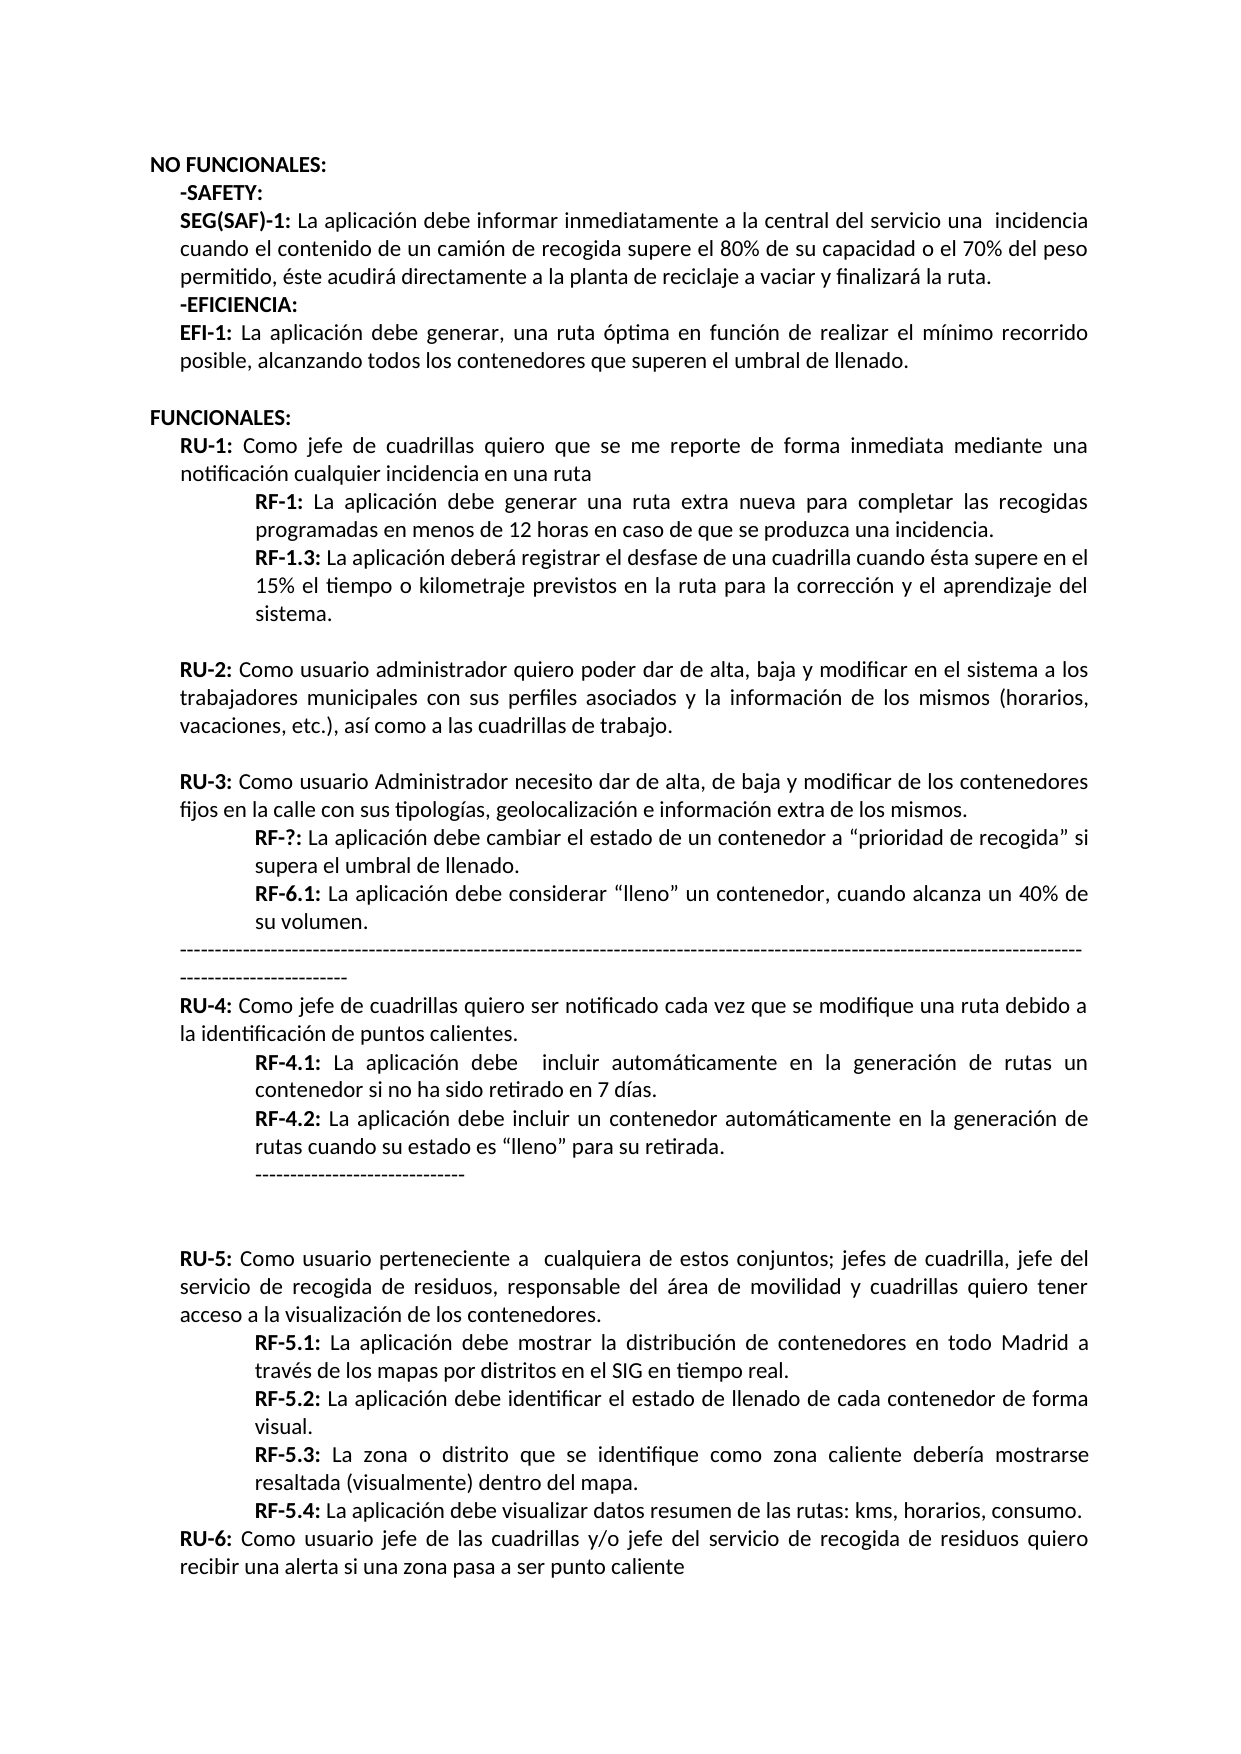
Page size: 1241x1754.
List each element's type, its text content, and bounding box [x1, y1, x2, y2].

text RU-6: Como usuario jefe de las cuadrillas y/o jefe del servicio de recogida de residuos quiero recibir una alerta si una zona pasa a ser punto caliente [179, 1524, 1090, 1580]
text --------------------------------------------------------------------------------------------------------------------------------------------------------- [179, 935, 1090, 991]
text SEG(SAF)-1: La aplicación debe informar inmediatamente a la central del servicio una incidencia cuando el contenido de un camión de recogida supere el 80% de su capacidad o el 70% del peso permitido, éste acudirá directamente a la planta de reciclaje a vaciar y finalizará la ruta. [180, 206, 1090, 290]
text RF-?: La aplicación debe cambiar el estado de un contenedor a “prioridad de recogida” si supera el umbral de llenado. [254, 823, 1090, 879]
text RU-1: Como jefe de cuadrillas quiero que se me reporte de forma inmediata mediante una notificación cualquier incidencia en una ruta [180, 431, 1090, 487]
text RU-2: Como usuario administrador quiero poder dar de alta, baja y modificar en el sistema a los trabajadores municipales con sus perfiles asociados y la información de los mismos (horarios, vacaciones, etc.), así como a las cuadrillas de trabajo. [179, 655, 1090, 739]
text RF-6.1: La aplicación debe considerar “lleno” un contenedor, cuando alcanza un 40% de su volumen. [255, 879, 1090, 935]
text RU-4: Como jefe de cuadrillas quiero ser notificado cada vez que se modifique una ruta debido a la identificación de puntos calientes. [179, 991, 1090, 1047]
text RF-5.1: La aplicación debe mostrar la distribución de contenedores en todo Madrid a través de los mapas por distritos en el SIG en tiempo real. [254, 1328, 1090, 1384]
text RF-5.2: La aplicación debe identificar el estado de llenado de cada contenedor de forma visual. [254, 1384, 1090, 1440]
text RU-3: Como usuario Administrador necesito dar de alta, de baja y modificar de los contenedores fijos en la calle con sus tipologías, geolocalización e información extra de los mismos. [179, 767, 1090, 823]
text RF-1: La aplicación debe generar una ruta extra nueva para completar las recogidas programadas en menos de 12 horas en caso de que se produzca una incidencia. [255, 487, 1090, 543]
text RF-4.1: La aplicación debe incluir automáticamente en la generación de rutas un contenedor si no ha sido retirado en 7 días. [255, 1048, 1090, 1104]
text -SAFETY: [180, 178, 1090, 206]
text RF-5.4: La aplicación debe visualizar datos resumen de las rutas: kms, horarios, consumo. [254, 1496, 1090, 1524]
text NO FUNCIONALES: [150, 150, 1090, 178]
text EFI-1: La aplicación debe generar, una ruta óptima en función de realizar el mínimo recorrido posible, alcanzando todos los contenedores que superen el umbral de llenado. [179, 318, 1090, 374]
text RU-5: Como usuario perteneciente a cualquiera de estos conjuntos; jefes de cuadrilla, jefe del servicio de recogida de residuos, responsable del área de movilidad y cuadrillas quiero tener acceso a la visualización de los contenedores. [179, 1244, 1090, 1328]
text -EFICIENCIA: [180, 291, 1090, 318]
text RF-5.3: La zona o distrito que se identifique como zona caliente debería mostrarse resaltada (visualmente) dentro del mapa. [254, 1440, 1090, 1496]
text RF-4.2: La aplicación debe incluir un contenedor automáticamente en la generación de rutas cuando su estado es “lleno” para su retirada. [255, 1104, 1090, 1160]
text RF-1.3: La aplicación deberá registrar el desfase de una cuadrilla cuando ésta supere en el 15% el tiempo o kilometraje previstos en la ruta para la corrección y el aprendizaje del sistema. [255, 543, 1090, 627]
text FUNCIONALES: [150, 403, 1090, 431]
text ------------------------------ [255, 1160, 1090, 1188]
